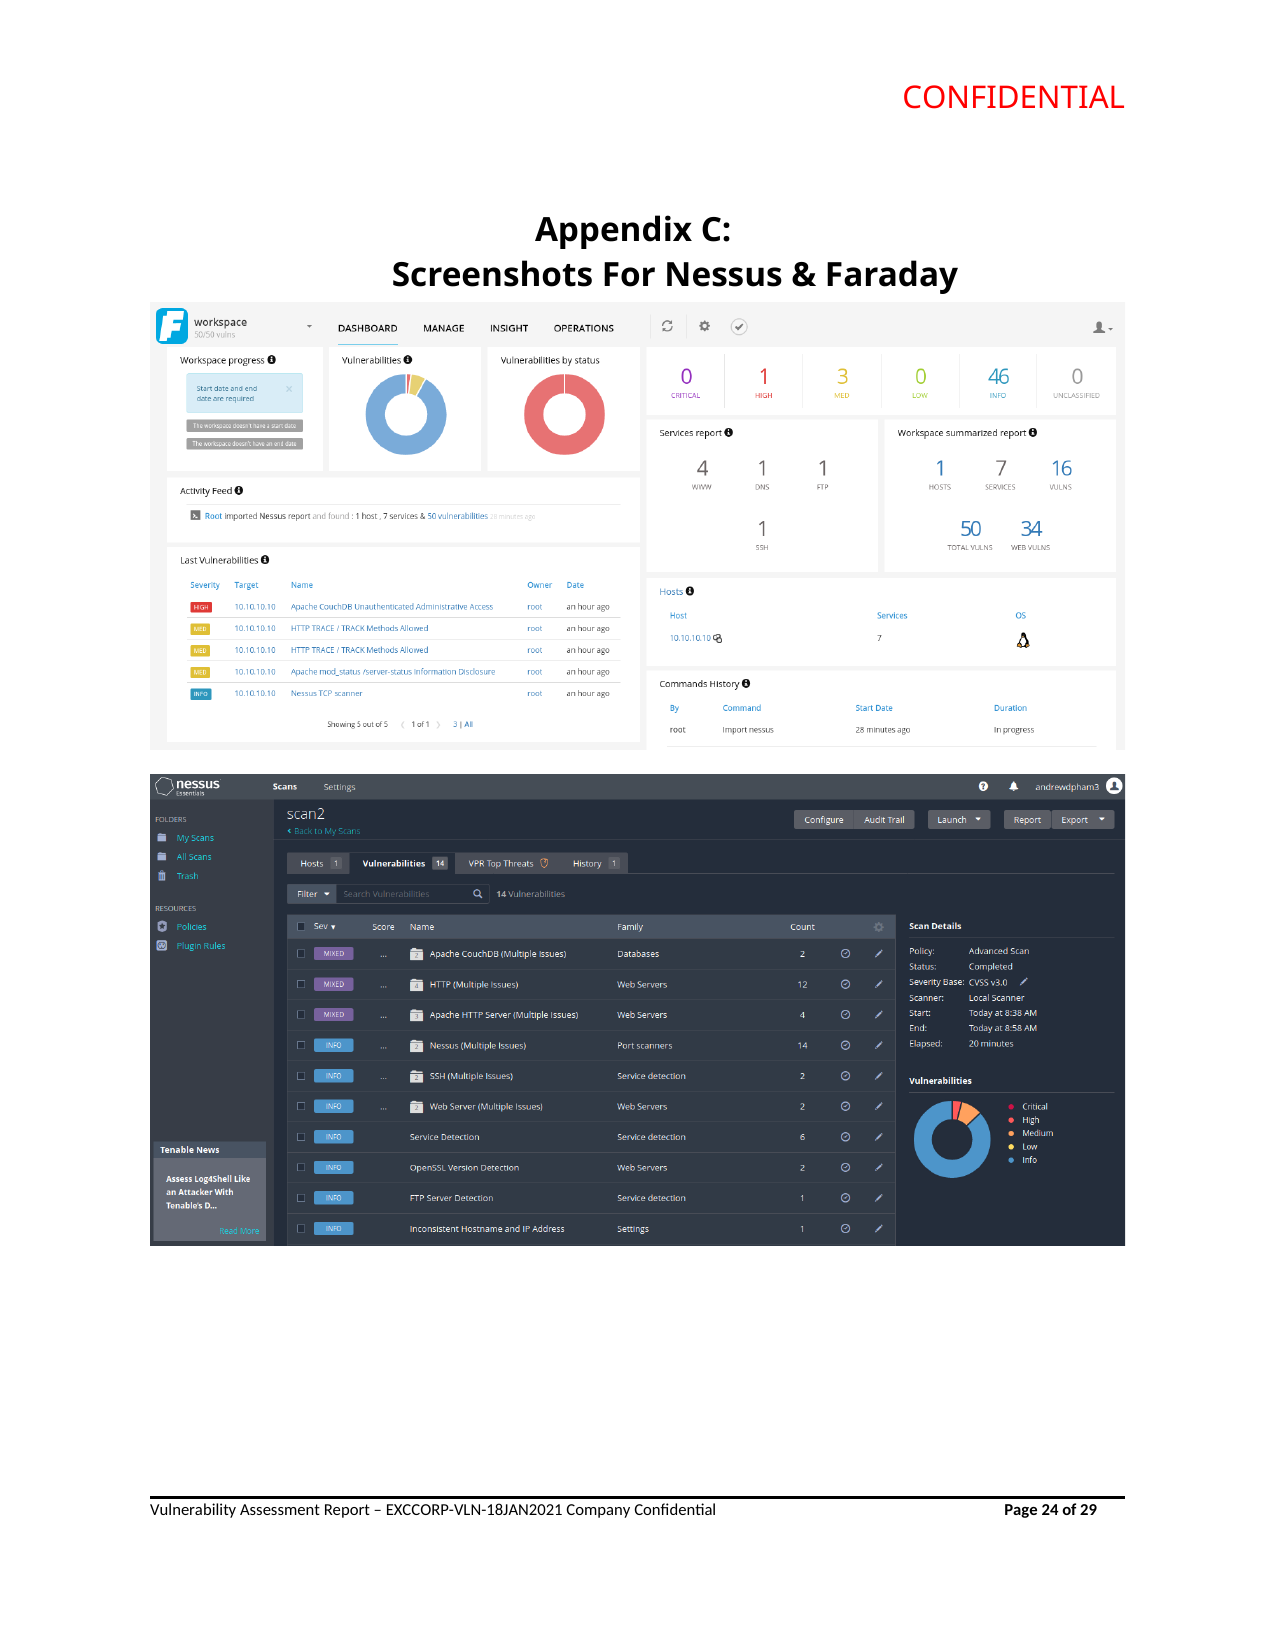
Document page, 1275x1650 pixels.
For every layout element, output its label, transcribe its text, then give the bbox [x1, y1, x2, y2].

subtitle Appendix C: Screenshots For Nessus & Faraday [150, 206, 1125, 296]
picture [150, 774, 1125, 1246]
picture [150, 302, 1125, 750]
